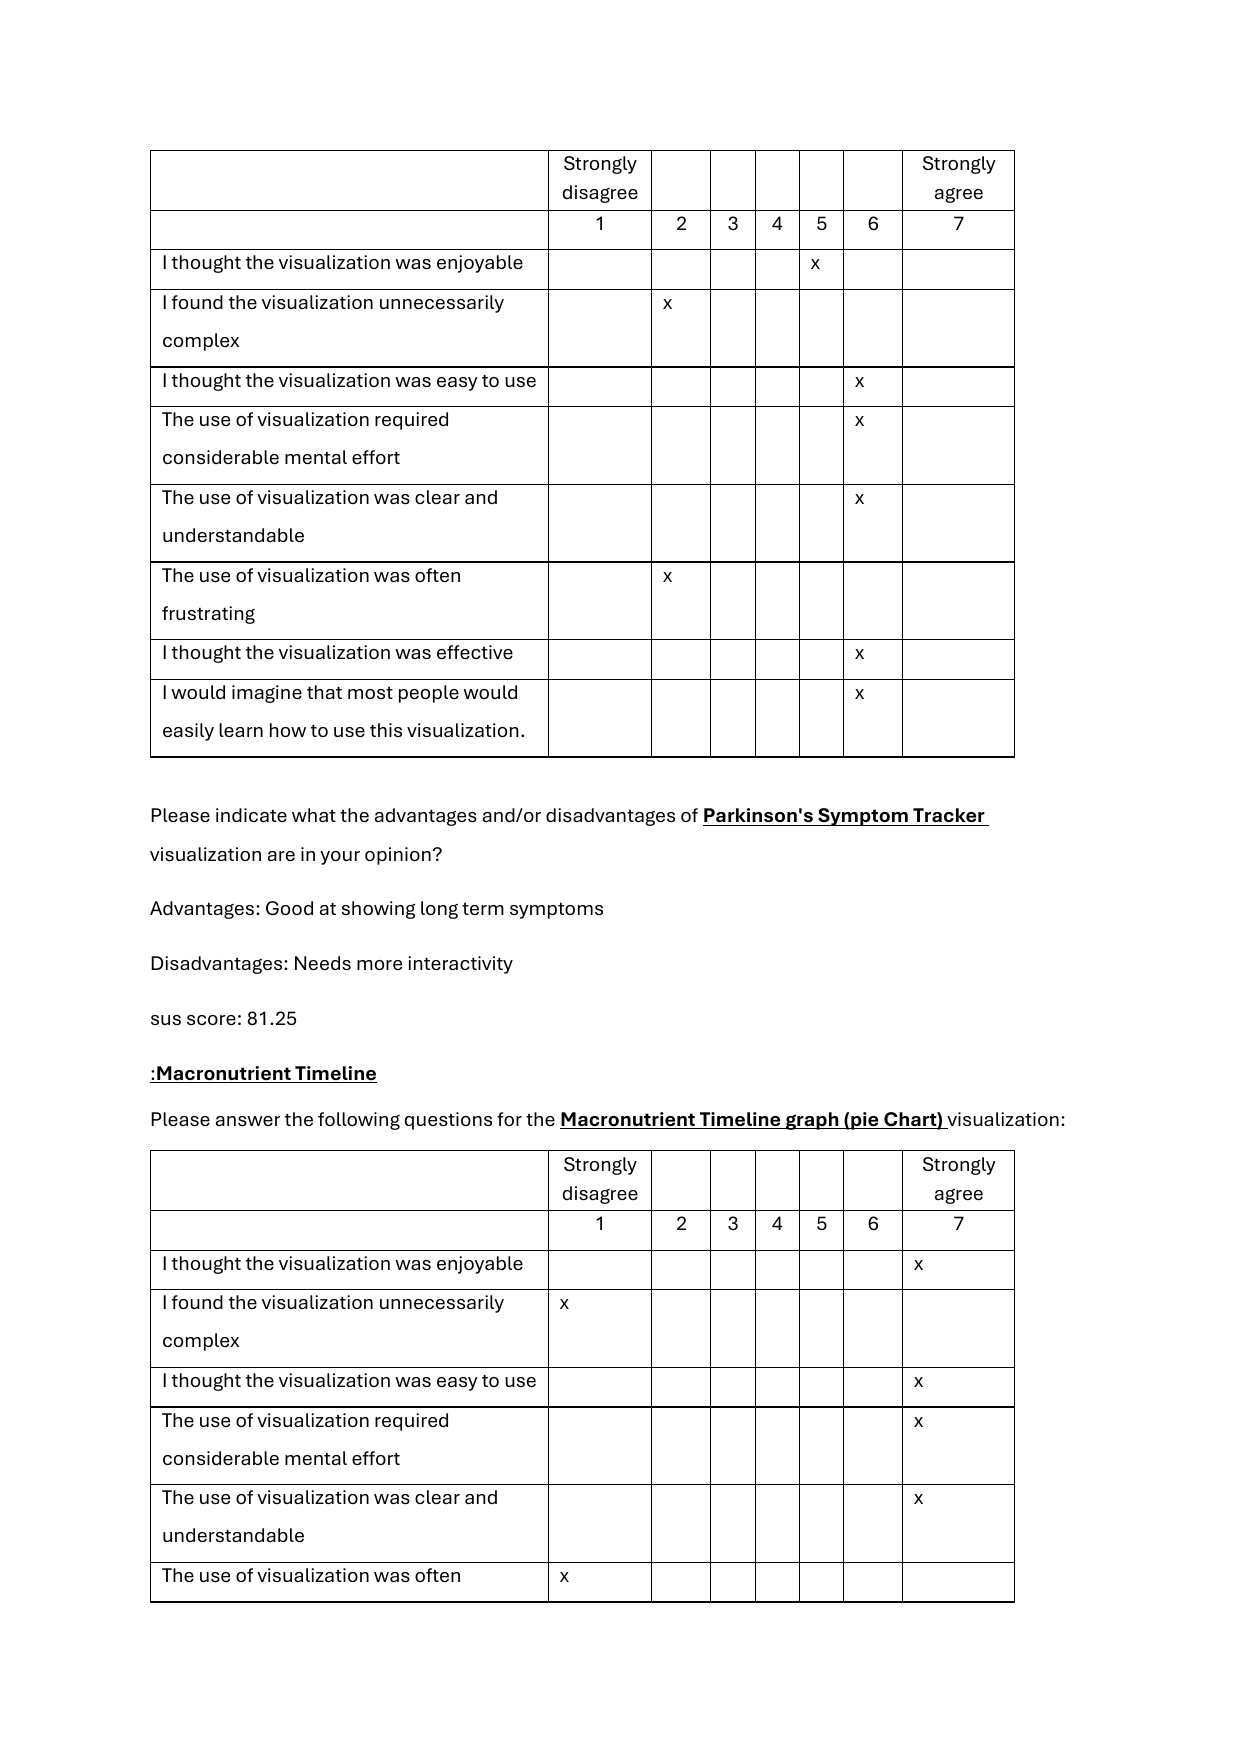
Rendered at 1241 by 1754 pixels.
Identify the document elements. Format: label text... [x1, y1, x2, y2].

table_cell x [549, 1290, 651, 1367]
table_cell [549, 680, 651, 756]
table_cell x [800, 250, 843, 289]
table_cell [903, 290, 1014, 366]
table_cell [844, 250, 902, 289]
table_header Strongly agree [903, 151, 1014, 209]
table_cell [549, 250, 651, 289]
table_cell [800, 680, 843, 756]
table_cell [549, 485, 651, 561]
table_cell x [844, 407, 902, 484]
table_cell [903, 1290, 1014, 1367]
text Macronutrient Timeline: [150, 1061, 1090, 1086]
table_cell x [903, 1408, 1014, 1484]
table_cell [800, 1408, 843, 1484]
table_cell [903, 563, 1014, 639]
table_cell 2 [652, 1211, 710, 1249]
table_header [652, 1151, 710, 1210]
table_cell The use of visualization required considerable mental effort [151, 1408, 548, 1484]
table_cell [844, 1290, 902, 1367]
table_cell [903, 1563, 1014, 1601]
table_cell x [844, 640, 902, 679]
table_cell [652, 680, 710, 756]
table_cell [711, 680, 755, 756]
table_cell [756, 407, 799, 484]
table_cell [652, 485, 710, 561]
table_cell 5 [800, 1211, 843, 1249]
table_cell [844, 563, 902, 639]
table_cell [756, 250, 799, 289]
table_cell 1 [549, 211, 651, 249]
table_cell [756, 1408, 799, 1484]
table_cell [756, 1563, 799, 1601]
table_cell [652, 1290, 710, 1367]
table_header [711, 151, 755, 209]
table_cell [800, 290, 843, 366]
table_cell [711, 1408, 755, 1484]
table_cell 7 [903, 211, 1014, 249]
table_cell [844, 1368, 902, 1406]
table_cell [711, 250, 755, 289]
table_cell I found the visualization unnecessarily complex [151, 1290, 548, 1367]
text Please indicate what the advantages and/or disadvantages of Parkinson's Symptom Tracker visualization are in your opinion? [150, 803, 1090, 867]
table_cell I thought the visualization was enjoyable [151, 250, 548, 289]
table_header [800, 151, 843, 209]
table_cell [151, 1563, 548, 1601]
table_cell [652, 1485, 710, 1562]
table_cell x [844, 485, 902, 561]
table_header Strongly agree [903, 1151, 1014, 1210]
table_cell [756, 290, 799, 366]
table_cell 4 [756, 1211, 799, 1249]
table_cell [800, 1368, 843, 1406]
table_cell [800, 368, 843, 406]
table_cell [549, 1485, 651, 1562]
table_cell 6 [844, 1211, 902, 1249]
table_cell [711, 1251, 755, 1289]
table_cell [844, 1408, 902, 1484]
table_cell [756, 1251, 799, 1289]
table_header [151, 1151, 548, 1210]
table_cell x [903, 1251, 1014, 1289]
table_header [151, 151, 548, 209]
table_cell x [844, 680, 902, 756]
table_cell I thought the visualization was enjoyable [151, 1251, 548, 1289]
table_cell [549, 1368, 651, 1406]
table_header Strongly disagree [549, 151, 651, 209]
text Please answer the following questions for the Macronutrient Timeline graph (pie Chart) visualization: [150, 1106, 1090, 1132]
table_cell 3 [711, 211, 755, 249]
table_cell [711, 407, 755, 484]
table_cell [151, 1211, 548, 1249]
table_cell [549, 368, 651, 406]
table_cell x [903, 1485, 1014, 1562]
table_cell I thought the visualization was easy to use [151, 368, 548, 406]
table_cell I thought the visualization was easy to use [151, 1368, 548, 1406]
table_cell [903, 407, 1014, 484]
table_cell [800, 1251, 843, 1289]
table_header [844, 151, 902, 209]
table_cell [652, 1563, 710, 1601]
table_cell [652, 1251, 710, 1289]
table_cell x [903, 1368, 1014, 1406]
table_cell [549, 407, 651, 484]
table_cell [711, 290, 755, 366]
table_cell [549, 290, 651, 366]
table_cell [652, 407, 710, 484]
table_cell [800, 563, 843, 639]
table_cell [903, 485, 1014, 561]
table_cell [756, 1368, 799, 1406]
table_cell [903, 680, 1014, 756]
table_header [844, 1151, 902, 1210]
table_header Strongly disagree [549, 1151, 651, 1210]
table_cell [549, 640, 651, 679]
table_cell [151, 211, 548, 249]
table_cell 3 [711, 1211, 755, 1249]
table_header [756, 1151, 799, 1210]
table_cell [800, 407, 843, 484]
table_cell [652, 640, 710, 679]
table_cell x [652, 563, 710, 639]
text Advantages: Good at showing long term symptoms [150, 896, 1090, 922]
table_cell [800, 1290, 843, 1367]
table_cell [756, 485, 799, 561]
table_cell [844, 290, 902, 366]
table_cell [756, 563, 799, 639]
table_cell [800, 1485, 843, 1562]
table_header [652, 151, 710, 209]
table_cell I thought the visualization was effective [151, 640, 548, 679]
table_cell [652, 1408, 710, 1484]
table_cell [711, 640, 755, 679]
table_cell 1 [549, 1211, 651, 1249]
table_cell [756, 1485, 799, 1562]
table_cell [711, 563, 755, 639]
table_cell [756, 368, 799, 406]
table_cell [800, 485, 843, 561]
table_cell [652, 250, 710, 289]
table_cell 7 [903, 1211, 1014, 1249]
table_cell [756, 680, 799, 756]
table_cell [711, 1563, 755, 1601]
table_cell [652, 368, 710, 406]
table_cell [549, 563, 651, 639]
table_header [711, 1151, 755, 1210]
table_cell [800, 1563, 843, 1601]
table_cell [711, 1485, 755, 1562]
table_cell [903, 368, 1014, 406]
text sus score: 81.25 [150, 1006, 1090, 1031]
table_cell [549, 1408, 651, 1484]
table_cell [844, 1563, 902, 1601]
table_cell 5 [800, 211, 843, 249]
table_cell [844, 1251, 902, 1289]
table_header [756, 151, 799, 209]
table_cell [549, 1251, 651, 1289]
table_cell [711, 485, 755, 561]
table_cell The use of visualization was clear and understandable [151, 1485, 548, 1562]
table_cell x [549, 1563, 651, 1601]
table_cell [711, 1368, 755, 1406]
table_cell x [652, 290, 710, 366]
table_cell 6 [844, 211, 902, 249]
table_cell x [844, 368, 902, 406]
table_cell [903, 640, 1014, 679]
table_header [800, 1151, 843, 1210]
table_cell 4 [756, 211, 799, 249]
table_cell [652, 1368, 710, 1406]
table_cell I found the visualization unnecessarily complex [151, 290, 548, 366]
table_cell [756, 640, 799, 679]
table_cell The use of visualization required considerable mental effort [151, 407, 548, 484]
table_cell [903, 250, 1014, 289]
table_cell [756, 1290, 799, 1367]
table_cell [844, 1485, 902, 1562]
table_cell 2 [652, 211, 710, 249]
text Disadvantages: Needs more interactivity [150, 951, 1090, 976]
table_cell [711, 368, 755, 406]
table_cell The use of visualization was clear and understandable [151, 485, 548, 561]
table_cell The use of visualization was often frustrating [151, 563, 548, 639]
table_cell I would imagine that most people would easily learn how to use this visualization. [151, 680, 548, 756]
table_cell [800, 640, 843, 679]
table_cell [711, 1290, 755, 1367]
